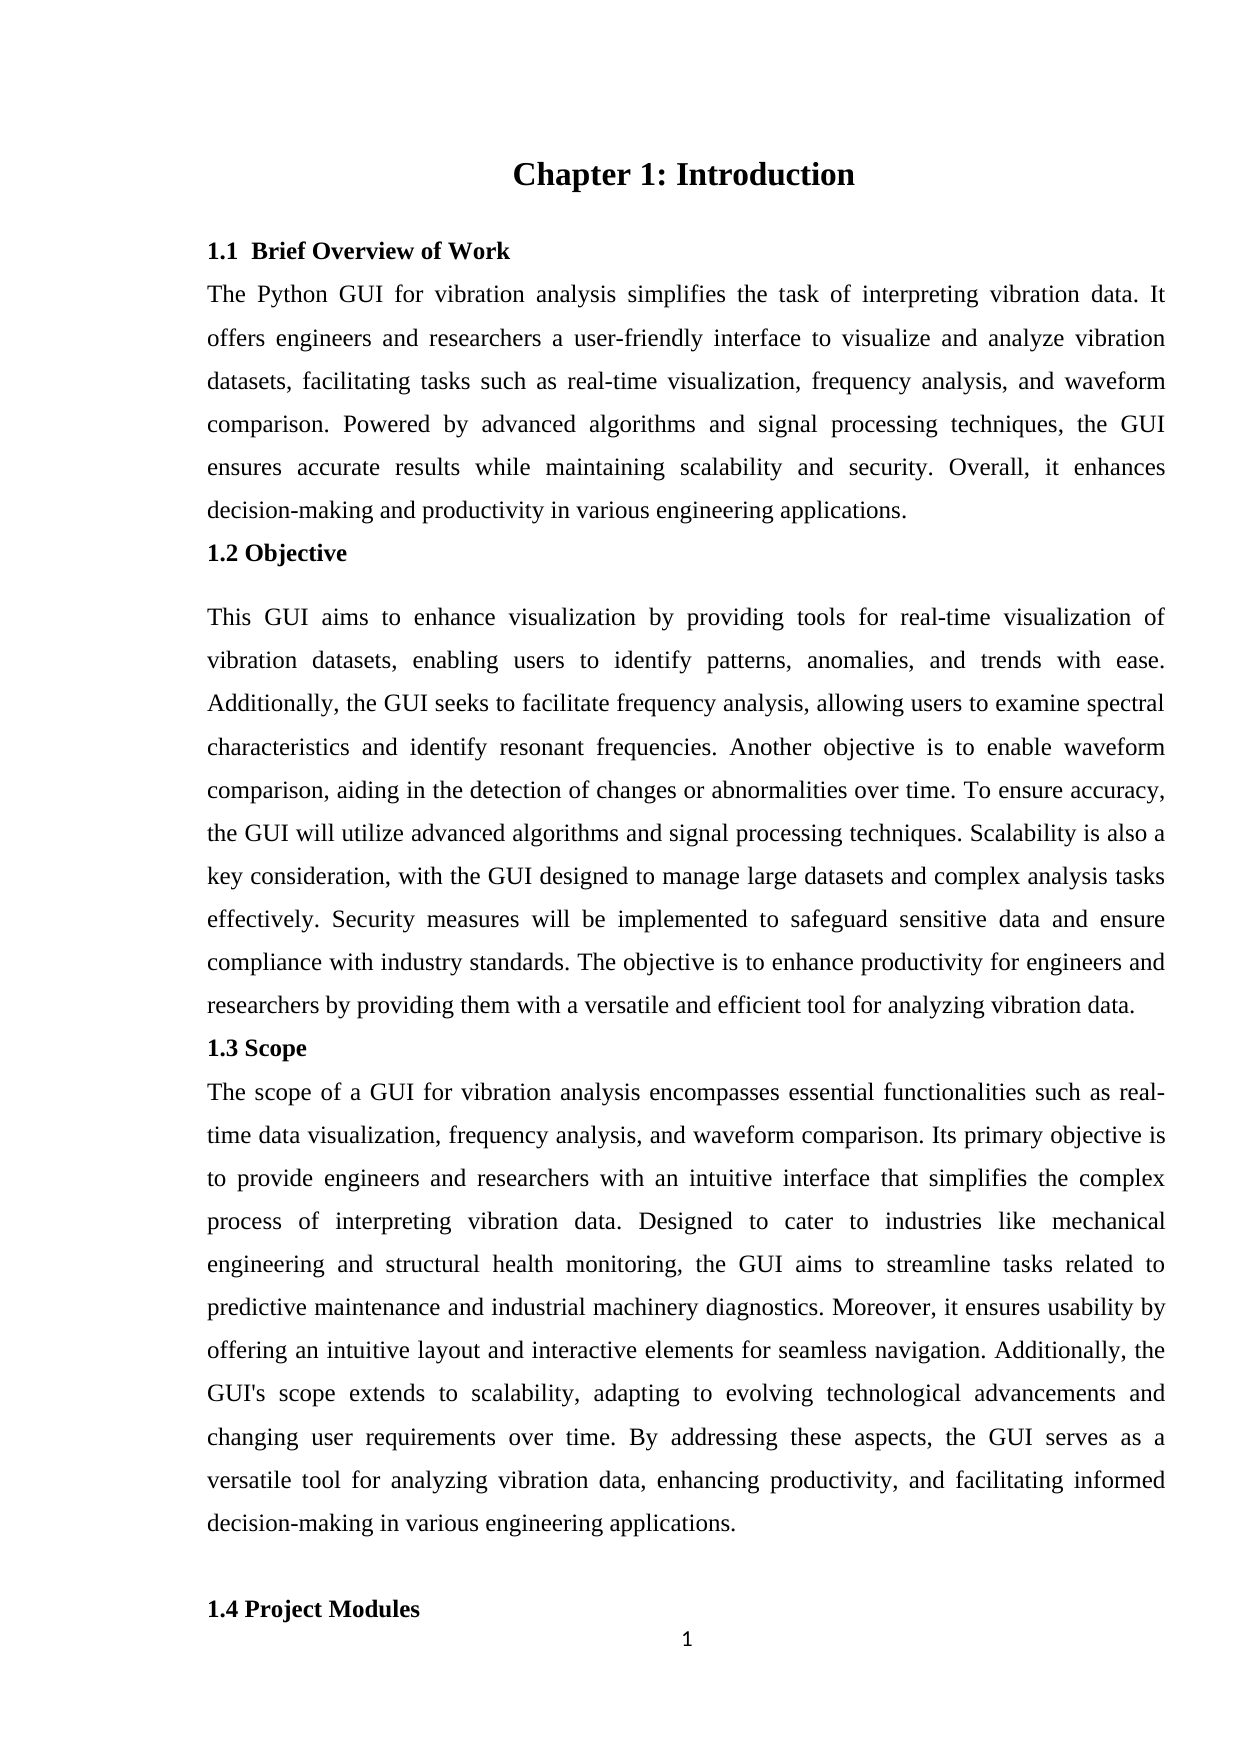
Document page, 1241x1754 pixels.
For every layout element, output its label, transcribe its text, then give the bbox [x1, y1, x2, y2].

text This GUI aims to enhance visualization by providing tools for real-time visualization of vibration datasets, enabling users to identify patterns, anomalies, and trends with ease. Additionally, the GUI seeks to facilitate frequency analysis, allowing users to examine spectral characteristics and identify resonant frequencies. Another objective is to enable waveform comparison, aiding in the detection of changes or abnormalities over time. To ensure accuracy, the GUI will utilize advanced algorithms and signal processing techniques. Scalability is also a key consideration, with the GUI designed to manage large datasets and complex analysis tasks effectively. Security measures will be implemented to safeguard sensitive data and ensure compliance with industry standards. The objective is to enhance productivity for engineers and researchers by providing them with a versatile and efficient tool for analyzing vibration data. [207, 602, 1166, 1019]
text 1.2 Objective [207, 538, 1166, 567]
text Chapter 1: Introduction [338, 154, 1029, 192]
text The scope of a GUI for vibration analysis encompasses essential functionalities such as real-time data visualization, frequency analysis, and waveform comparison. Its primary objective is to provide engineers and researchers with an intuitive interface that simplifies the complex process of interpreting vibration data. Designed to cater to industries like mechanical engineering and structural health monitoring, the GUI aims to streamline tasks related to predictive maintenance and industrial machinery diagnostics. Moreover, it ensures usability by offering an intuitive layout and interactive elements for seamless navigation. Additionally, the GUI's scope extends to scalability, adapting to evolving technological advancements and changing user requirements over time. By addressing these aspects, the GUI serves as a versatile tool for analyzing vibration data, enhancing productivity, and facilitating informed decision-making in various engineering applications. [207, 1077, 1166, 1537]
text 1.3 Scope [207, 1033, 1166, 1062]
text The Python GUI for vibration analysis simplifies the task of interpreting vibration data. It offers engineers and researchers a user-friendly interface to visualize and analyze vibration datasets, facilitating tasks such as real-time visualization, frequency analysis, and waveform comparison. Powered by advanced algorithms and signal processing techniques, the GUI ensures accurate results while maintaining scalability and security. Overall, it enhances decision-making and productivity in various engineering applications. [207, 279, 1166, 524]
text 1.4 Project Modules [207, 1594, 1166, 1623]
list Brief Overview of Work [207, 236, 1166, 265]
